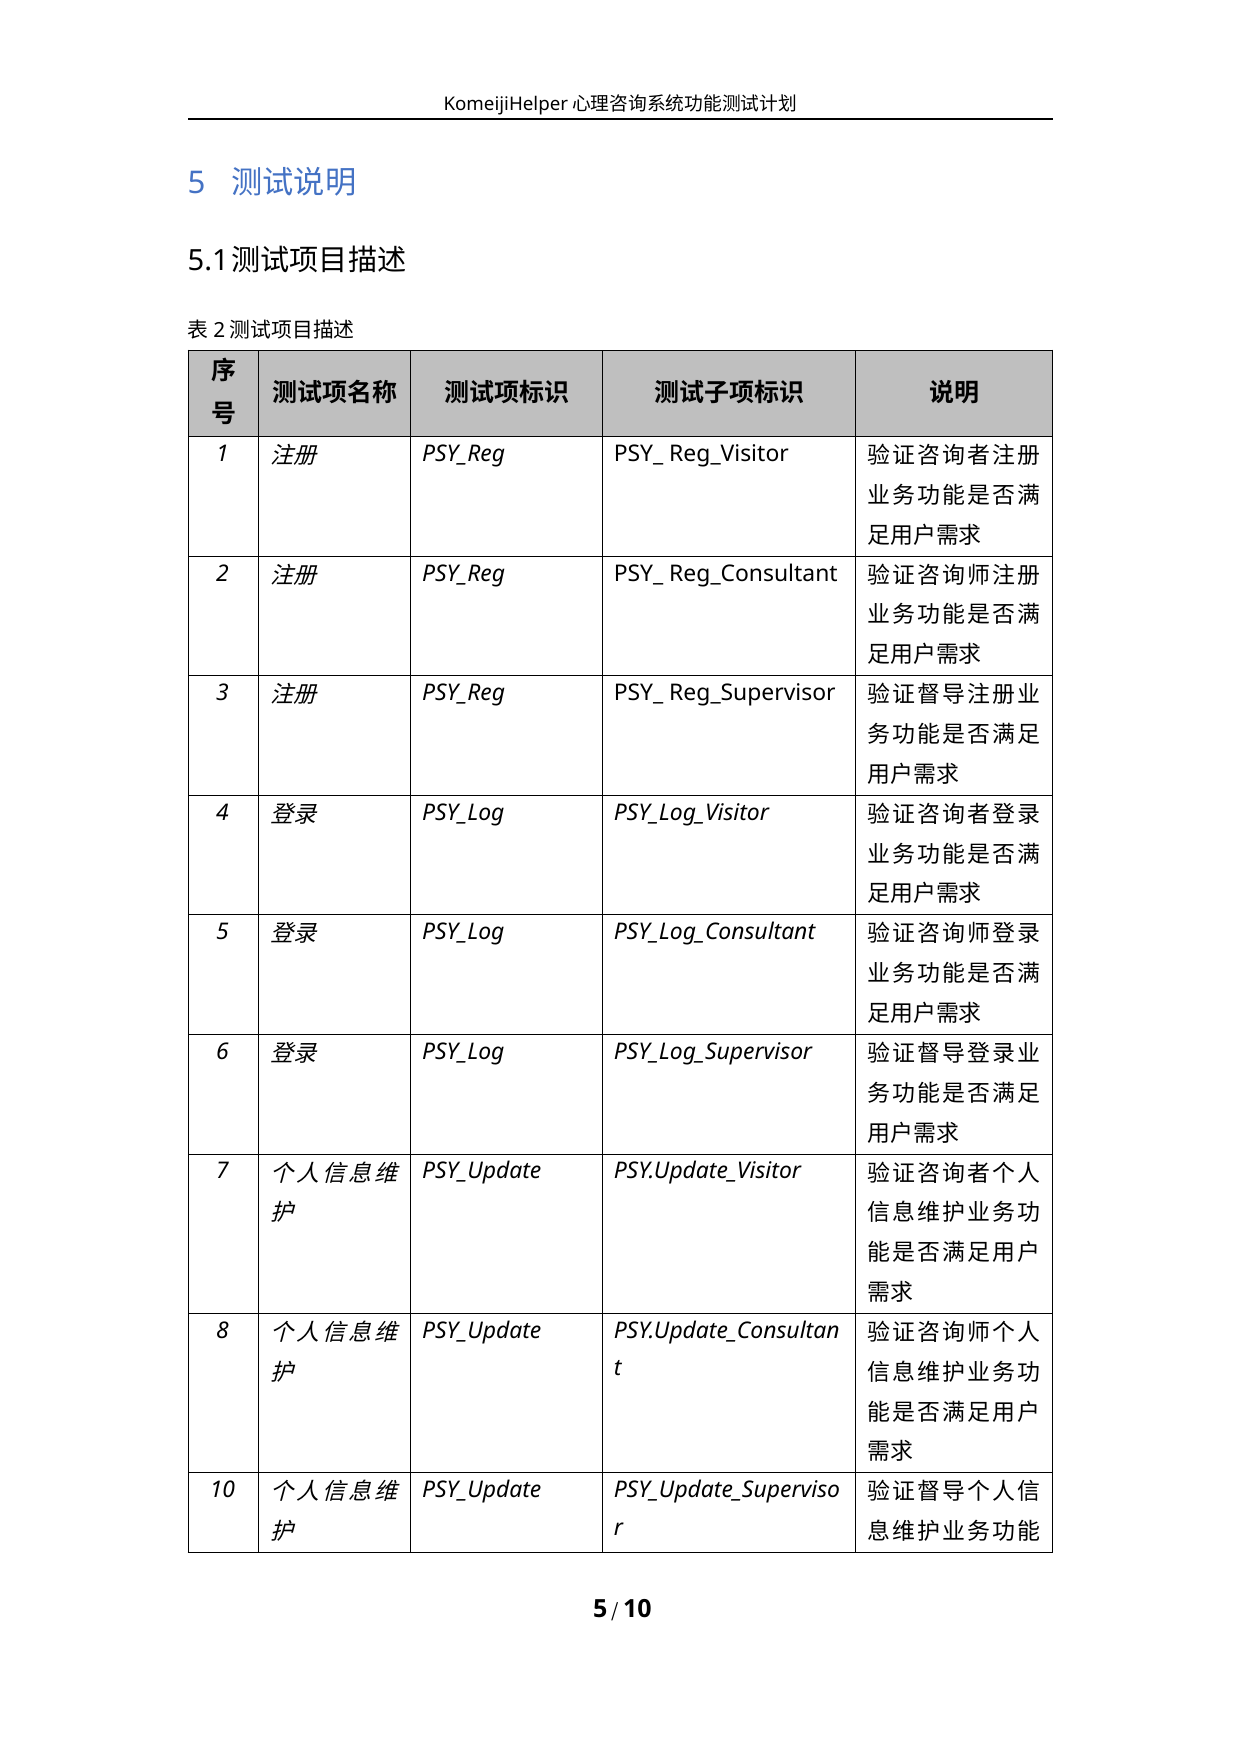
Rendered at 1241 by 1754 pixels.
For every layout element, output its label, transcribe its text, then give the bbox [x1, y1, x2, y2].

table_header 说明 [856, 351, 1052, 436]
table_cell 个人信息维护 [259, 1314, 410, 1472]
table_cell 验证咨询者登录业务功能是否满足用户需求 [856, 796, 1052, 914]
table_cell PSY_Reg [411, 676, 602, 795]
table_cell PSY_Log [411, 915, 602, 1034]
table_cell PSY_Log [411, 1035, 602, 1153]
table_cell 个人信息维护 [259, 1155, 410, 1313]
table_cell 注册 [259, 676, 410, 795]
table_header 测试子项标识 [603, 351, 855, 436]
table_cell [856, 1473, 1052, 1552]
text 表 2 测试项目描述 [187, 313, 1053, 343]
table_cell PSY.Update_Visitor [603, 1155, 855, 1313]
table_cell PSY_Update [411, 1473, 602, 1552]
table_cell PSY_ Reg_Supervisor [603, 676, 855, 795]
table_cell 5 [189, 915, 258, 1034]
table_cell PSY_Log_Visitor [603, 796, 855, 914]
table_cell PSY_Update [411, 1314, 602, 1472]
table_cell PSY_Log [411, 796, 602, 914]
table_cell 验证督导登录业务功能是否满足用户需求 [856, 1035, 1052, 1153]
table_cell 3 [189, 676, 258, 795]
table_cell 验证咨询师个人信息维护业务功能是否满足用户需求 [856, 1314, 1052, 1472]
table_cell 2 [189, 557, 258, 675]
table_cell 验证督导注册业务功能是否满足用户需求 [856, 676, 1052, 795]
table_cell PSY_Log_Consultant [603, 915, 855, 1034]
table_cell 登录 [259, 915, 410, 1034]
table_cell 8 [189, 1314, 258, 1472]
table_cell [603, 1473, 855, 1552]
table_cell 6 [189, 1035, 258, 1153]
table_cell 10 [189, 1473, 258, 1552]
table_cell PSY_ Reg_Visitor [603, 437, 855, 556]
table_header 测试项名称 [259, 351, 410, 436]
subtitle 测试说明 [187, 157, 1053, 203]
table_cell PSY_Reg [411, 437, 602, 556]
table_cell PSY_Reg [411, 557, 602, 675]
table_cell 7 [189, 1155, 258, 1313]
subtitle 测试项目描述 [187, 237, 1053, 279]
table_cell PSY_Update [411, 1155, 602, 1313]
table_cell 登录 [259, 796, 410, 914]
table_cell PSY_Log_Supervisor [603, 1035, 855, 1153]
table_cell 1 [189, 437, 258, 556]
table_header 序号 [189, 351, 258, 436]
table_cell PSY.Update_Consultant [603, 1314, 855, 1472]
table_cell 4 [189, 796, 258, 914]
table_cell 登录 [259, 1035, 410, 1153]
table_cell 验证咨询者注册业务功能是否满足用户需求 [856, 437, 1052, 556]
table_header 测试项标识 [411, 351, 602, 436]
table_cell 注册 [259, 557, 410, 675]
table_cell 验证咨询师登录业务功能是否满足用户需求 [856, 915, 1052, 1034]
table_cell 验证咨询师注册业务功能是否满足用户需求 [856, 557, 1052, 675]
table_cell 验证咨询者个人信息维护业务功能是否满足用户需求 [856, 1155, 1052, 1313]
table_cell 个人信息维护 [259, 1473, 410, 1552]
table_cell PSY_ Reg_Consultant [603, 557, 855, 675]
table_cell 注册 [259, 437, 410, 556]
